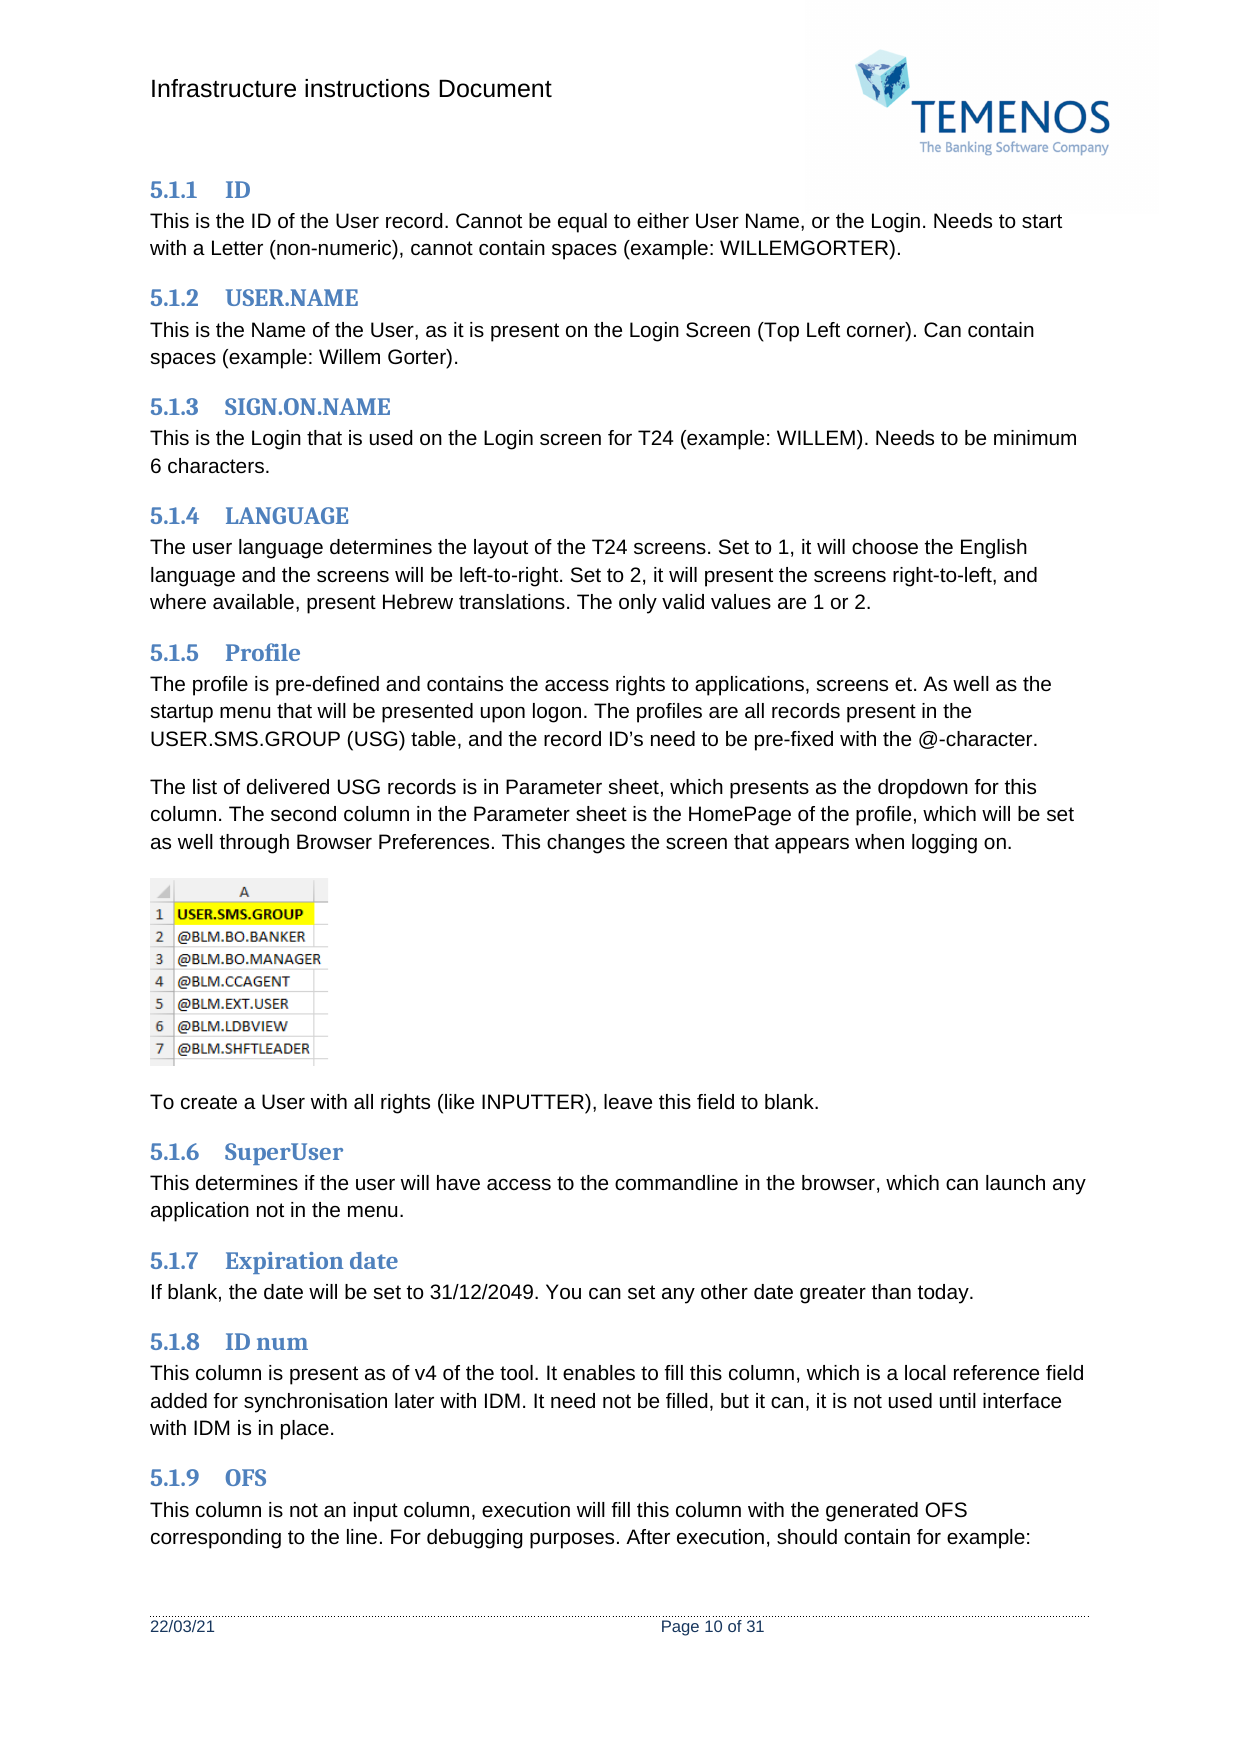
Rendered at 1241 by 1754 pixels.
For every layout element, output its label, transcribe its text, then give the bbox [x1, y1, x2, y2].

subtitle USER.NAME [150, 284, 1090, 313]
text This is the ID of the User record. Cannot be equal to either User Name, or the Login. Needs to start with a Letter (non-numeric), cannot contain spaces (example: WILLEMGORTER). [150, 208, 1090, 260]
text This determines if the user will have access to the commandline in the browser, which can launch any application not in the menu. [150, 1171, 1090, 1222]
text To create a User with all rights (like INPUTTER), leave this field to blank. [150, 1089, 1090, 1113]
subtitle SuperUser [150, 1138, 1090, 1167]
picture [150, 878, 329, 1066]
subtitle ID num [150, 1328, 1090, 1357]
subtitle LANGUAGE [150, 502, 1090, 531]
text This is the Name of the User, as it is present on the Login Screen (Top Left corner). Can contain spaces (example: Willem Gorter). [150, 317, 1090, 369]
subtitle OFS [150, 1464, 1090, 1493]
subtitle Expiration date [150, 1247, 1090, 1275]
picture [804, 0, 1160, 214]
text The user language determines the layout of the T24 screens. Set to 1, it will choose the English language and the screens will be left-to-right. Set to 2, it will present the screens right-to-left, and where available, present Hebrew translations. The only valid values are 1 or 2. [150, 535, 1090, 614]
text This column is present as of v4 of the tool. It enables to fill this column, which is a local reference field added for synchronisation later with IDM. It need not be filled, but it can, it is not used until interface with IDM is in place. [150, 1361, 1090, 1440]
text The profile is pre-defined and contains the access rights to applications, screens et. As well as the startup menu that will be presented upon logon. The profiles are all records present in the USER.SMS.GROUP (USG) table, and the record ID’s need to be pre-fixed with the @-character. [150, 671, 1090, 750]
text If blank, the date will be set to 31/12/2049. You can set any other date greater than today. [150, 1280, 1090, 1304]
subtitle Profile [150, 638, 1090, 667]
text This column is not an input column, execution will fill this column with the generated OFS corresponding to the line. For debugging purposes. After execution, should contain for example: [150, 1497, 1090, 1549]
subtitle ID [150, 176, 1090, 204]
text This is the Login that is used on the Login screen for T24 (example: WILLEM). Needs to be minimum 6 characters. [150, 426, 1090, 478]
text The list of delivered USG records is in Parameter sheet, which presents as the dropdown for this column. The second column in the Parameter sheet is the HomePage of the profile, which will be set as well through Browser Preferences. This changes the screen that appears when logging on. [150, 775, 1090, 854]
subtitle SIGN.ON.NAME [150, 393, 1090, 422]
